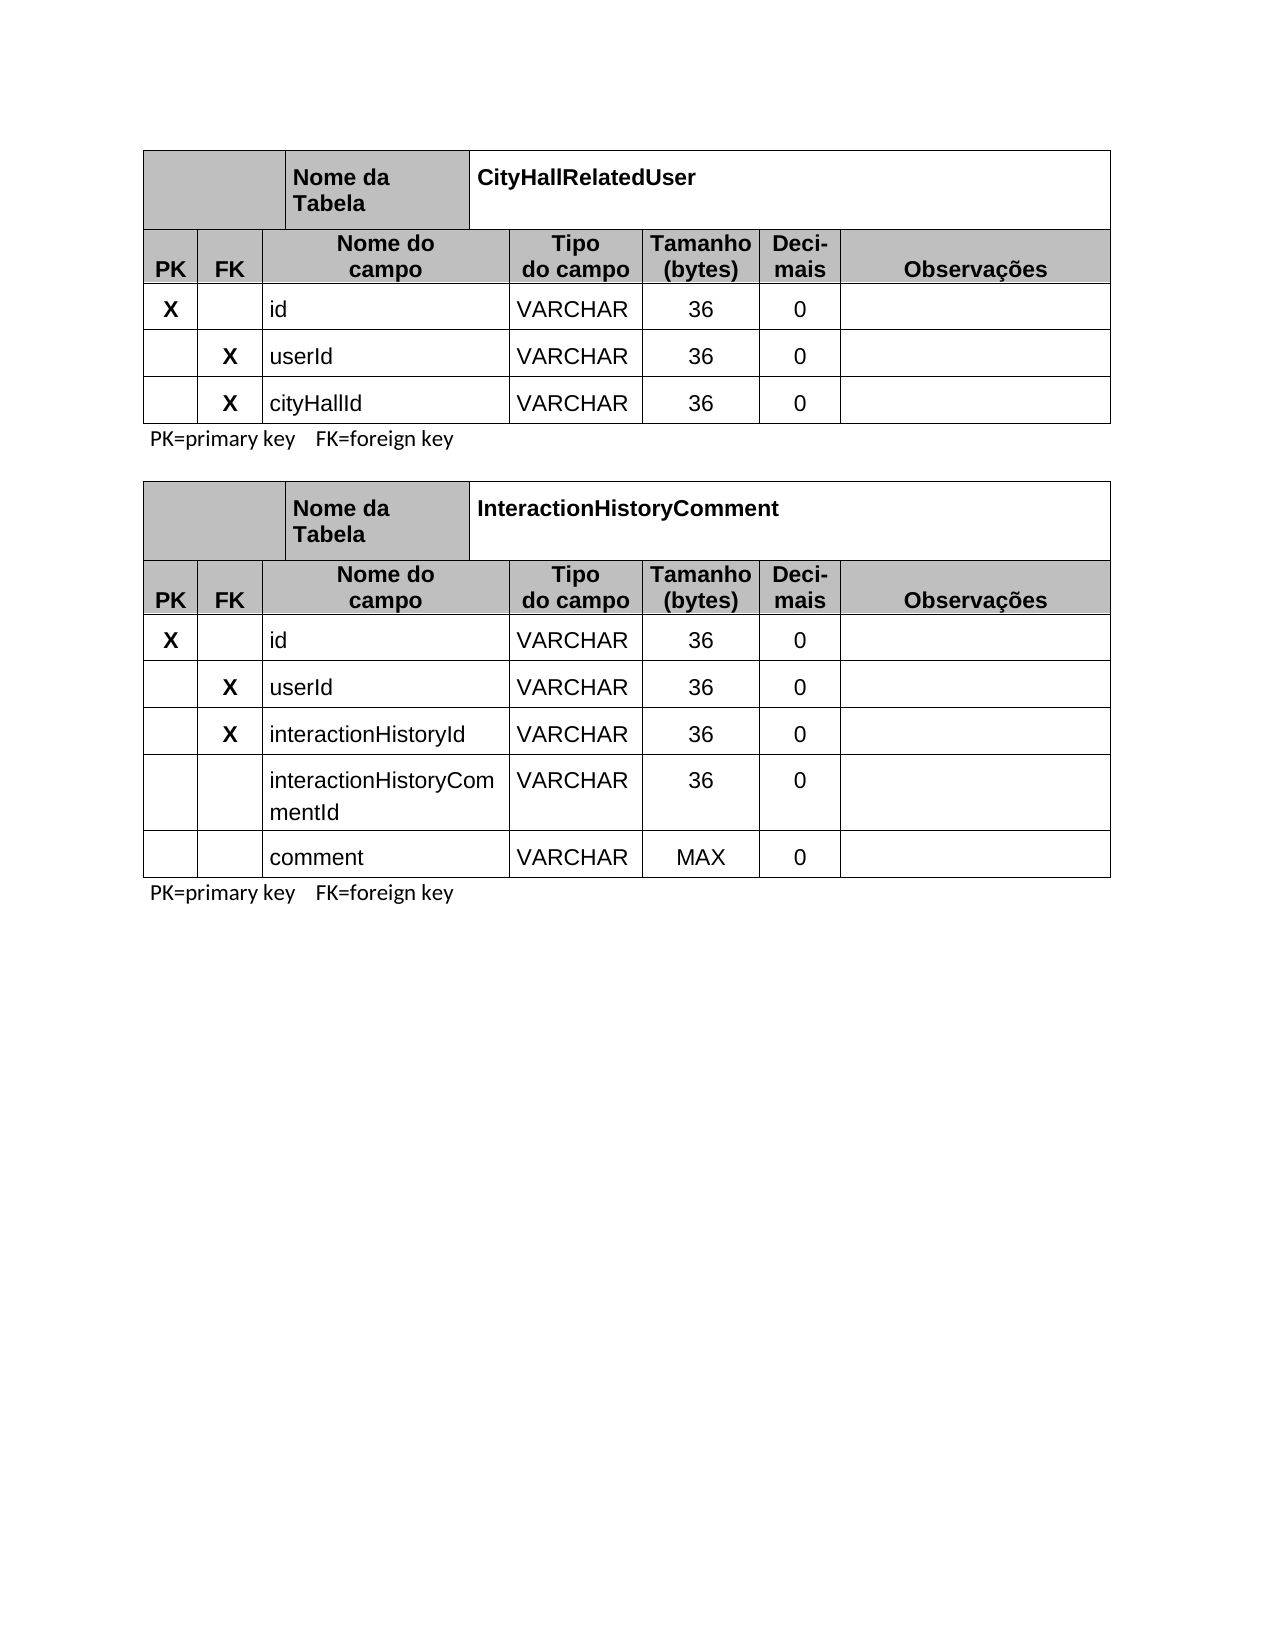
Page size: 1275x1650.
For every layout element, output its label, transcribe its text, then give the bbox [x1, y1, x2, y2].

table_cell X [198, 330, 262, 376]
table_cell 0 [760, 708, 840, 754]
table_cell userId [263, 330, 509, 376]
table_cell [144, 377, 197, 423]
table_cell [841, 615, 1110, 660]
table_cell [144, 755, 197, 830]
table_cell X [198, 661, 262, 707]
table_cell PK [144, 230, 197, 282]
table_cell VARCHAR [510, 284, 642, 329]
table_header CityHallRelatedUser [470, 151, 1110, 229]
table_cell 0 [760, 661, 840, 707]
table_cell 36 [643, 284, 759, 329]
table_cell [144, 708, 197, 754]
table_cell comment [263, 831, 509, 877]
table_cell VARCHAR [510, 377, 642, 423]
table_cell [198, 284, 262, 329]
table_cell VARCHAR [510, 615, 642, 660]
table_cell [841, 831, 1110, 877]
table_cell [144, 831, 197, 877]
table_cell X [144, 284, 197, 329]
table_cell 0 [760, 755, 840, 830]
table_header Nome da Tabela [286, 151, 469, 229]
table_cell [144, 661, 197, 707]
table_cell [841, 755, 1110, 830]
table_cell Tamanho (bytes) [643, 561, 759, 613]
table_cell [841, 708, 1110, 754]
table_cell Observações [841, 230, 1110, 282]
table_cell Tamanho (bytes) [643, 230, 759, 282]
table_cell 0 [760, 377, 840, 423]
table_cell [144, 330, 197, 376]
table_header InteractionHistoryComment [470, 482, 1110, 560]
table_cell VARCHAR [510, 661, 642, 707]
table_cell 0 [760, 831, 840, 877]
table_cell userId [263, 661, 509, 707]
table_cell [198, 831, 262, 877]
table_header Nome da Tabela [286, 482, 469, 560]
table_cell 36 [643, 661, 759, 707]
table_cell PK [144, 561, 197, 613]
table_cell Nome do campo [263, 561, 509, 613]
table_cell [198, 755, 262, 830]
table_cell FK [198, 230, 262, 282]
table_cell VARCHAR [510, 708, 642, 754]
table_cell 36 [643, 377, 759, 423]
table_cell [198, 615, 262, 660]
text PK=primary key FK=foreign key [150, 878, 1125, 906]
text PK=primary key FK=foreign key [150, 424, 1125, 452]
table_cell Nome do campo [263, 230, 509, 282]
table_cell 0 [760, 330, 840, 376]
table_cell 36 [643, 708, 759, 754]
table_cell id [263, 615, 509, 660]
table_header [144, 151, 285, 229]
table_cell VARCHAR [510, 755, 642, 830]
table_cell 36 [643, 330, 759, 376]
table_cell X [198, 708, 262, 754]
table_cell 0 [760, 284, 840, 329]
table_cell 36 [643, 615, 759, 660]
table_cell Observações [841, 561, 1110, 613]
table_cell interactionHistoryId [263, 708, 509, 754]
table_cell Tipo do campo [510, 561, 642, 613]
table_cell cityHallId [263, 377, 509, 423]
table_header [144, 482, 285, 560]
table_cell interactionHistoryCommentId [263, 755, 509, 830]
table_cell VARCHAR [510, 831, 642, 877]
table_cell 0 [760, 615, 840, 660]
table_cell X [198, 377, 262, 423]
table_cell id [263, 284, 509, 329]
table_cell Deci- mais [760, 230, 840, 282]
table_cell VARCHAR [510, 330, 642, 376]
table_cell Deci- mais [760, 561, 840, 613]
table_cell MAX [643, 831, 759, 877]
table_cell [841, 377, 1110, 423]
table_cell [841, 330, 1110, 376]
table_cell [841, 661, 1110, 707]
table_cell [841, 284, 1110, 329]
table_cell Tipo do campo [510, 230, 642, 282]
table_cell X [144, 615, 197, 660]
table_cell 36 [643, 755, 759, 830]
table_cell FK [198, 561, 262, 613]
